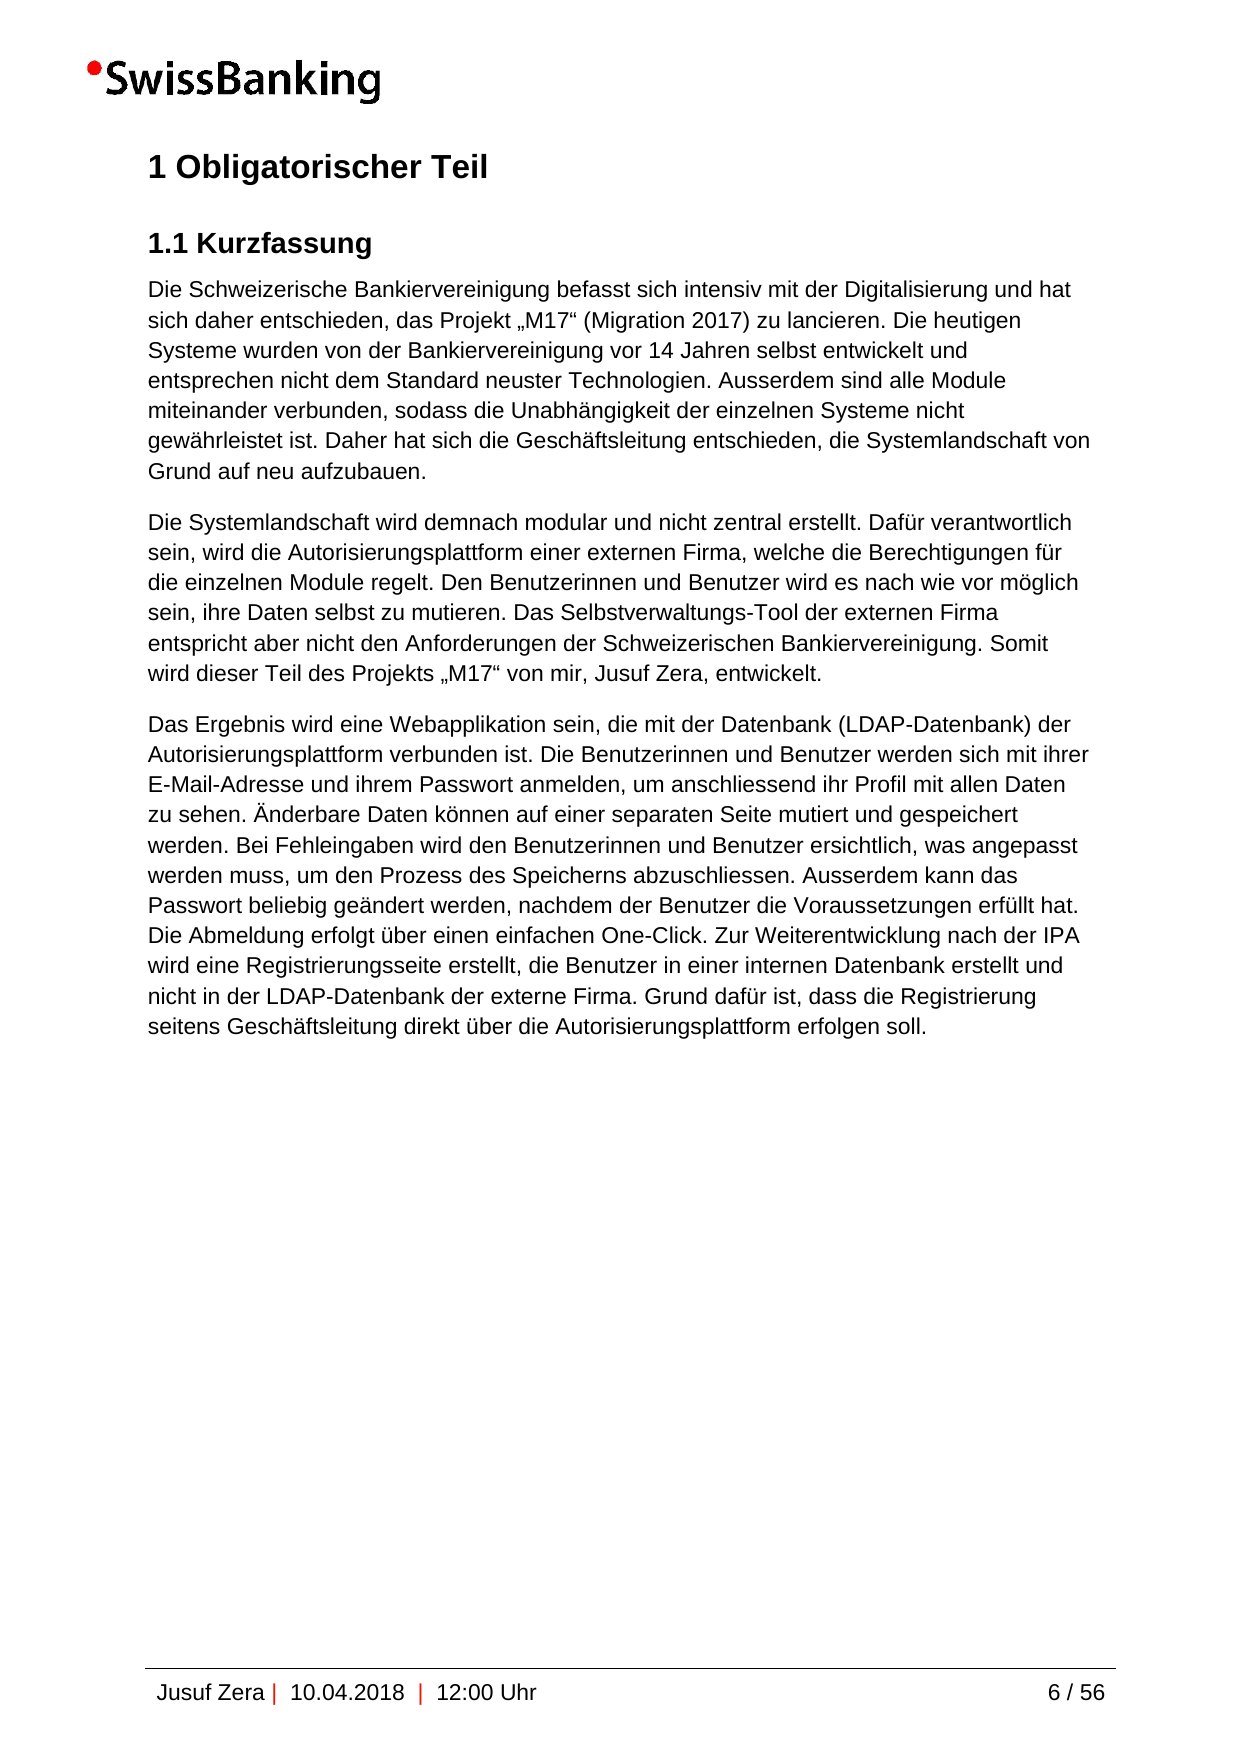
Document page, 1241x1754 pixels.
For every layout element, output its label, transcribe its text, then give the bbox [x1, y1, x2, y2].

subtitle Kurzfassung [148, 226, 1093, 259]
text Die Systemlandschaft wird demnach modular und nicht zentral erstellt. Dafür verantwortlich sein, wird die Autorisierungsplattform einer externen Firma, welche die Berechtigungen für die einzelnen Module regelt. Den Benutzerinnen und Benutzer wird es nach wie vor möglich sein, ihre Daten selbst zu mutieren. Das Selbstverwaltungs-Tool der externen Firma entspricht aber nicht den Anforderungen der Schweizerischen Bankiervereinigung. Somit wird dieser Teil des Projekts „M17“ von mir, Jusuf Zera, entwickelt. [148, 509, 1093, 686]
text Die Schweizerische Bankiervereinigung befasst sich intensiv mit der Digitalisierung und hat sich daher entschieden, das Projekt „M17“ (Migration 2017) zu lancieren. Die heutigen Systeme wurden von der Bankiervereinigung vor 14 Jahren selbst entwickelt und entsprechen nicht dem Standard neuster Technologien. Ausserdem sind alle Module miteinander verbunden, sodass die Unabhängigkeit der einzelnen Systeme nicht gewährleistet ist. Daher hat sich die Geschäftsleitung entschieden, die Systemlandschaft von Grund auf neu aufzubauen. [148, 276, 1093, 484]
picture [87, 59, 380, 104]
subtitle 1 Obligatorischer Teil [148, 148, 1093, 186]
text Das Ergebnis wird eine Webapplikation sein, die mit der Datenbank (LDAP-Datenbank) der Autorisierungsplattform verbunden ist. Die Benutzerinnen und Benutzer werden sich mit ihrer E-Mail-Adresse und ihrem Passwort anmelden, um anschliessend ihr Profil mit allen Daten zu sehen. Änderbare Daten können auf einer separaten Seite mutiert und gespeichert werden. Bei Fehleingaben wird den Benutzerinnen und Benutzer ersichtlich, was angepasst werden muss, um den Prozess des Speicherns abzuschliessen. Ausserdem kann das Passwort beliebig geändert werden, nachdem der Benutzer die Voraussetzungen erfüllt hat. Die Abmeldung erfolgt über einen einfachen One-Click. Zur Weiterentwicklung nach der IPA wird eine Registrierungsseite erstellt, die Benutzer in einer internen Datenbank erstellt und nicht in der LDAP-Datenbank der externe Firma. Grund dafür ist, dass die Registrierung seitens Geschäftsleitung direkt über die Autorisierungsplattform erfolgen soll. [148, 711, 1093, 1039]
